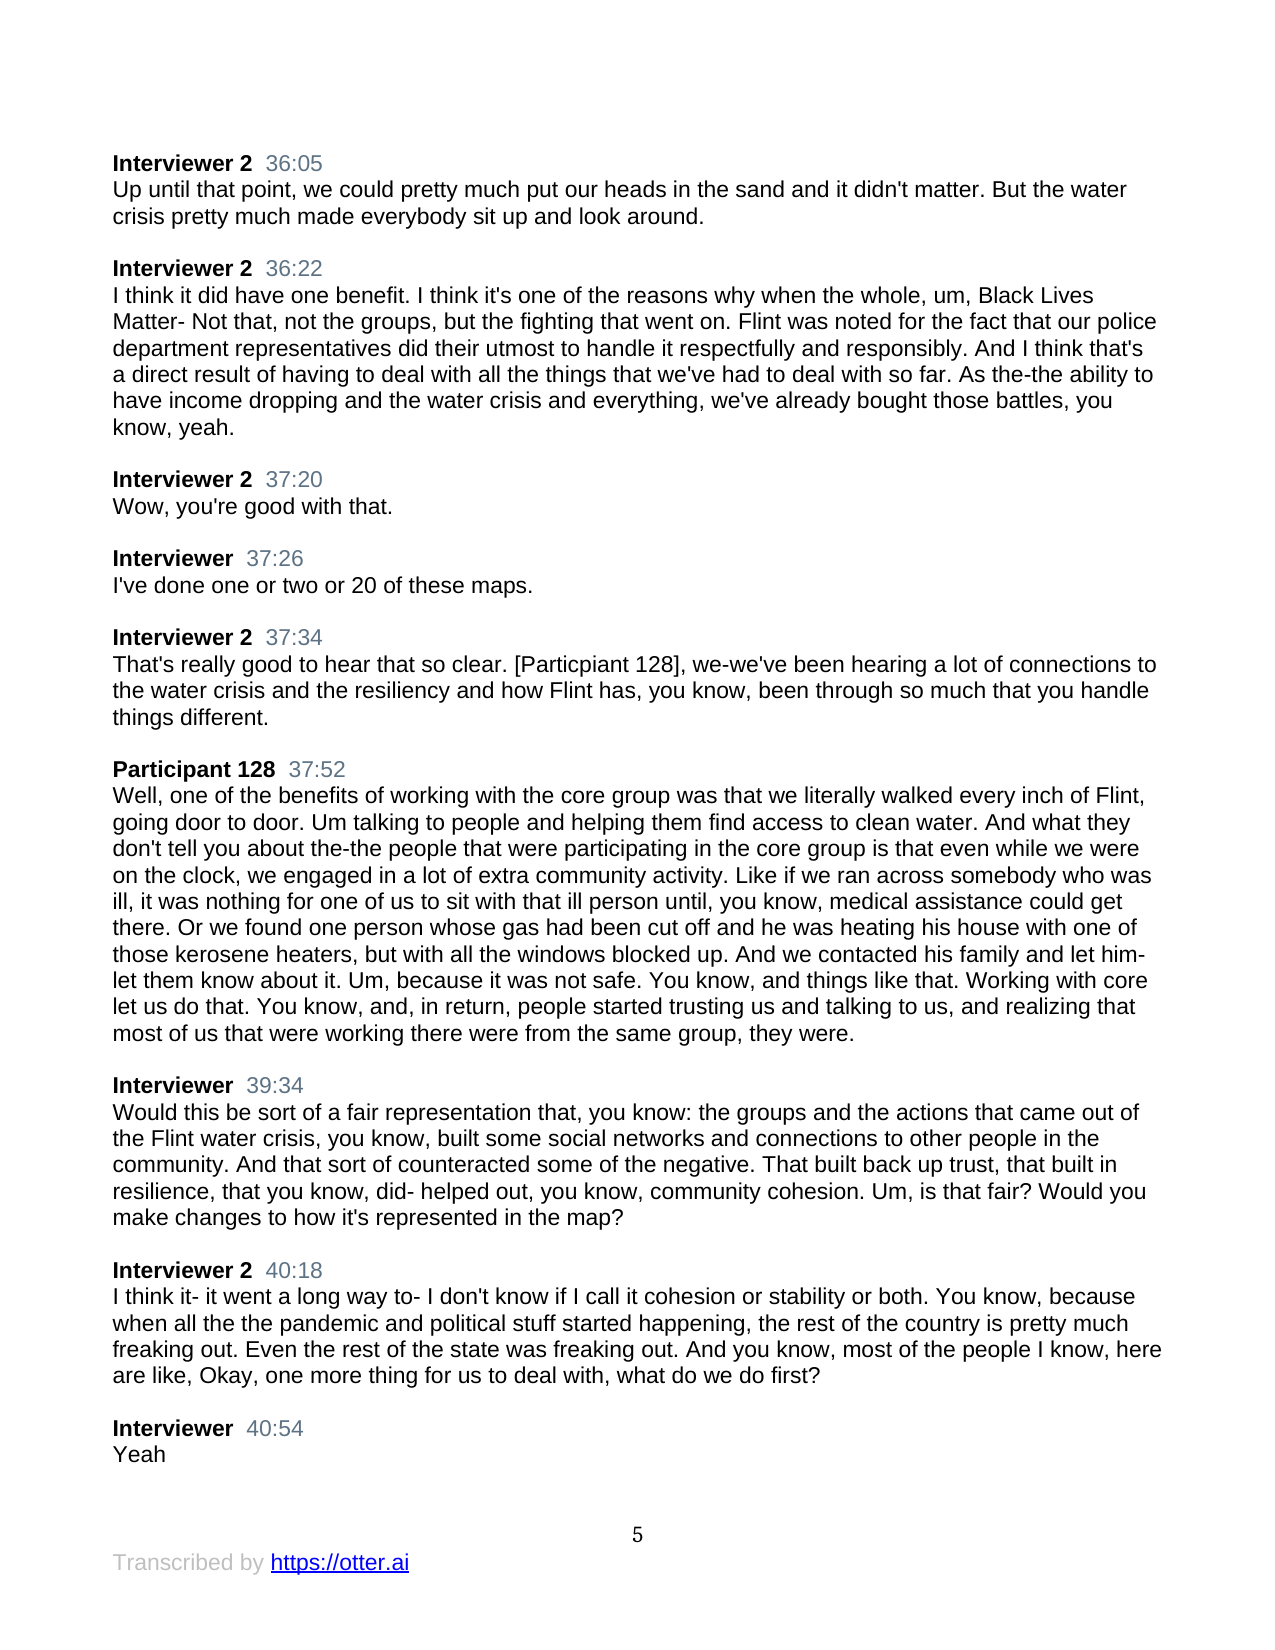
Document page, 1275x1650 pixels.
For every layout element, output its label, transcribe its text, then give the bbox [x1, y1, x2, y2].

text Well, one of the benefits of working with the core group was that we literally walked every inch of Flint, going door to door. Um talking to people and helping them find access to clean water. And what they don't tell you about the-the people that were participating in the core group is that even while we were on the clock, we engaged in a lot of extra community activity. Like if we ran across somebody who was ill, it was nothing for one of us to sit with that ill person until, you know, medical assistance could get there. Or we found one person whose gas had been cut off and he was heating his house with one of those kerosene heaters, but with all the windows blocked up. And we contacted his family and let him- let them know about it. Um, because it was not safe. You know, and things like that. Working with core let us do that. You know, and, in return, people started trusting us and talking to us, and realizing that most of us that were working there were from the same group, they were. [112, 782, 1162, 1046]
text Up until that point, we could pretty much put our heads in the sand and it didn't matter. But the water crisis pretty much made everybody sit up and look around. [112, 176, 1162, 229]
text Interviewer 2 36:05 [112, 150, 1162, 176]
text Interviewer 37:26 [112, 545, 1162, 572]
text I think it did have one benefit. I think it's one of the reasons why when the whole, um, Black Lives Matter- Not that, not the groups, but the fighting that went on. Flint was noted for the fact that our police department representatives did their utmost to handle it respectfully and responsibly. And I think that's a direct result of having to deal with all the things that we've had to deal with so far. As the-the ability to have income dropping and the water crisis and everything, we've already bought those battles, you know, yeah. [112, 282, 1162, 440]
text Interviewer 40:54 [112, 1415, 1162, 1441]
text That's really good to hear that so clear. [Particpiant 128], we-we've been hearing a lot of connections to the water crisis and the resiliency and how Flint has, you know, been through so much that you handle things different. [112, 651, 1162, 730]
text Interviewer 2 37:20 [112, 466, 1162, 493]
text I've done one or two or 20 of these maps. [112, 572, 1162, 598]
text Wow, you're good with that. [112, 493, 1162, 519]
text Interviewer 39:34 [112, 1072, 1162, 1099]
text Yeah [112, 1441, 1162, 1468]
text Would this be sort of a fair representation that, you know: the groups and the actions that came out of the Flint water crisis, you know, built some social networks and connections to other people in the community. And that sort of counteracted some of the negative. That built back up trust, that built in resilience, that you know, did- helped out, you know, community cohesion. Um, is that fair? Would you make changes to how it's represented in the map? [112, 1099, 1162, 1231]
text Interviewer 2 40:18 [112, 1257, 1162, 1283]
text I think it- it went a long way to- I don't know if I call it cohesion or stability or both. You know, because when all the the pandemic and political stuff started happening, the rest of the country is pretty much freaking out. Even the rest of the state was freaking out. And you know, most of the people I know, here are like, Okay, one more thing for us to deal with, what do we do first? [112, 1283, 1162, 1389]
text Interviewer 2 36:22 [112, 255, 1162, 282]
text Interviewer 2 37:34 [112, 624, 1162, 651]
text Participant 128 37:52 [112, 756, 1162, 782]
